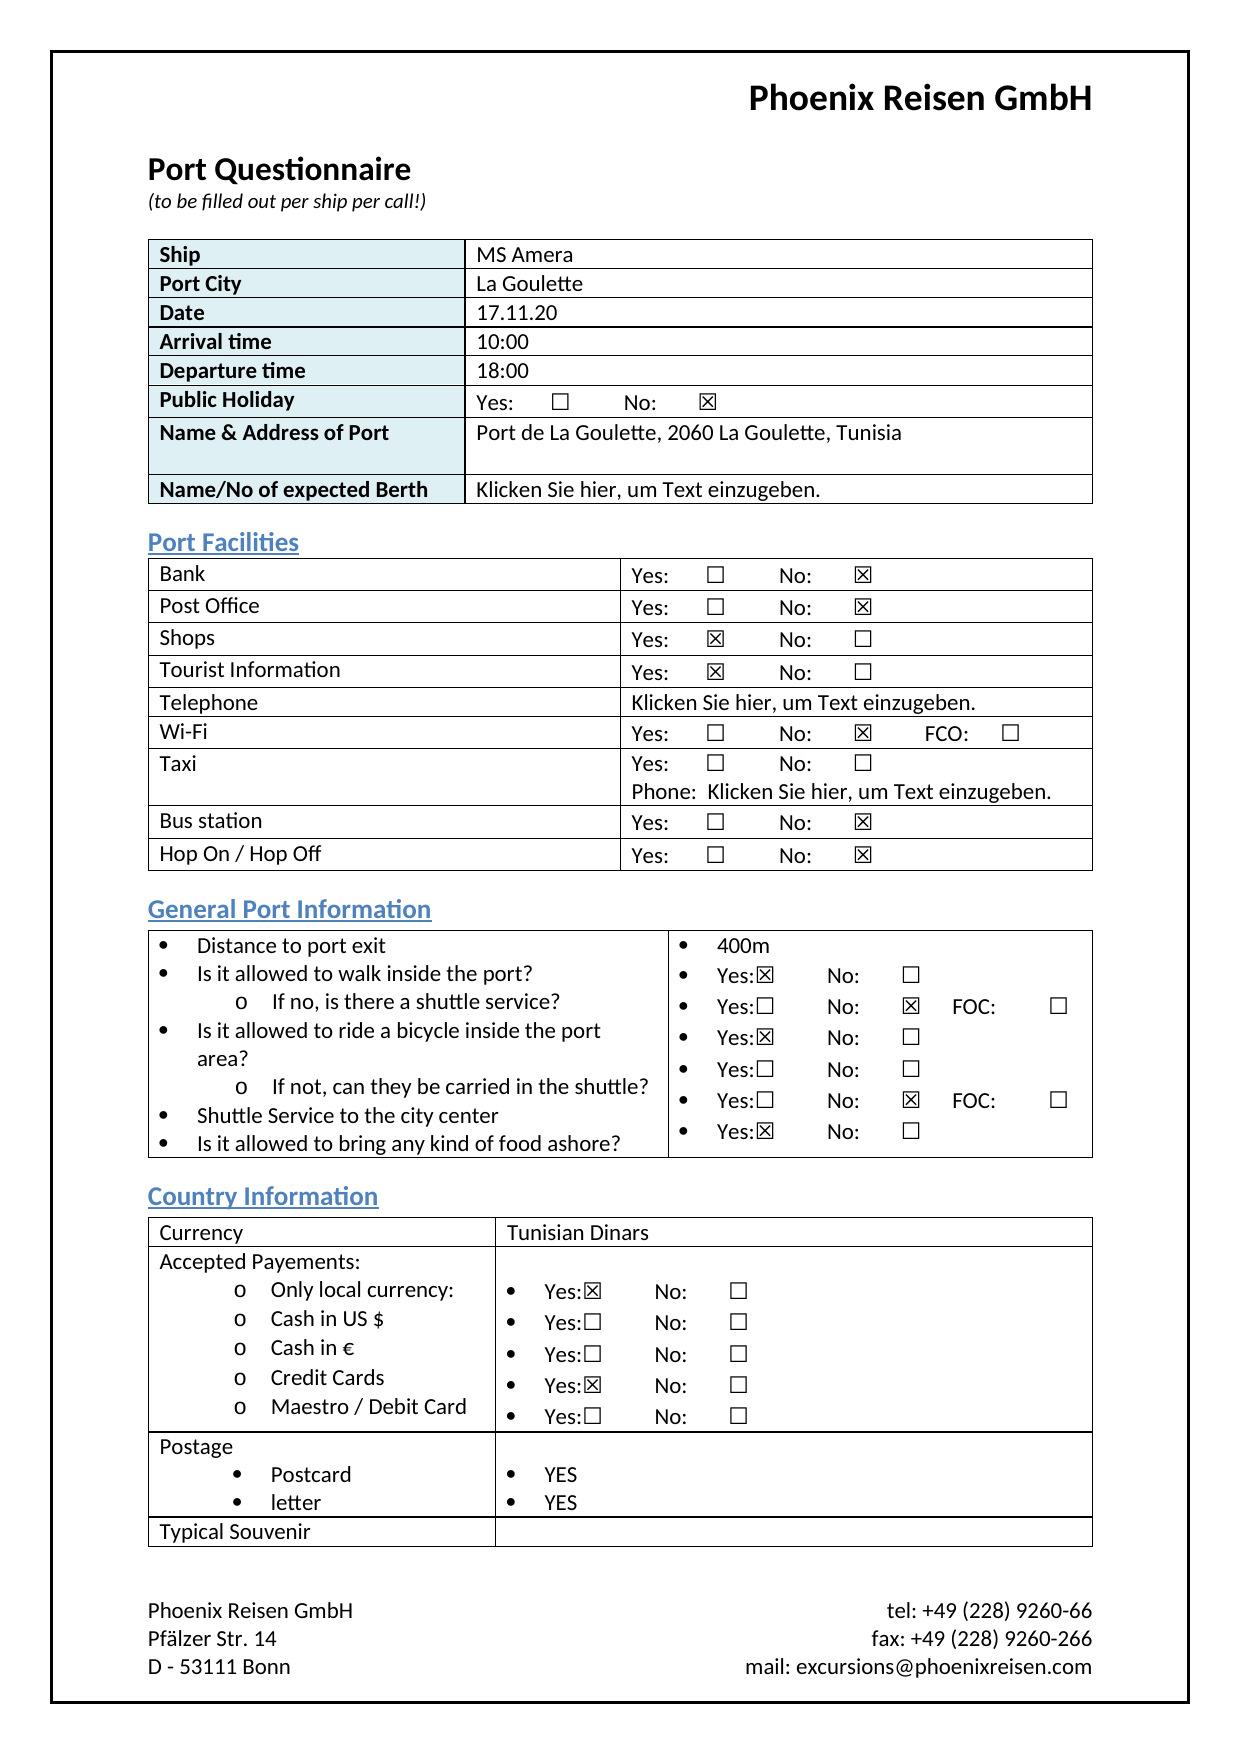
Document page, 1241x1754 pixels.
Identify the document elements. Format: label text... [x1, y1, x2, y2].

table_cell Tourist Information [149, 656, 620, 687]
table_cell Telephone [149, 688, 620, 716]
table_cell Bus station [149, 806, 620, 838]
table_cell Date [149, 298, 464, 326]
table_cell Accepted Payements: Only local currency: Cash in US $ Cash in € Credit Cards Maestro / Debit Card [149, 1247, 495, 1431]
table_cell Hop On / Hop Off [149, 839, 620, 870]
table_cell Shops [149, 623, 620, 654]
table_cell Arrival time [149, 328, 464, 355]
subtitle General Port Information [148, 892, 1093, 925]
subtitle Port Facilities [148, 525, 1093, 558]
table_cell Yes: No: [621, 591, 1092, 622]
table_cell [621, 688, 1092, 716]
table_header Yes: No: [621, 559, 1092, 590]
table_cell Wi-Fi [149, 717, 620, 748]
table_header [496, 1218, 1092, 1246]
table_cell 17.11.20 [466, 298, 1092, 326]
table_cell Postage Postcard letter [149, 1433, 495, 1516]
table_header Ship [149, 240, 464, 268]
table_cell Name/No of expected Berth [149, 475, 464, 503]
table_header Bank [149, 559, 620, 590]
table_cell [496, 1518, 1092, 1546]
table_cell Departure time [149, 356, 464, 384]
table_cell Name & Address of Port [149, 418, 464, 474]
table_cell Yes: No: [621, 623, 1092, 654]
table_cell Yes: No: [621, 806, 1092, 838]
table_header Currency [149, 1218, 495, 1246]
title Port Questionnaire [148, 148, 1093, 188]
title (to be filled out per ship per call!) [148, 188, 1093, 214]
table_cell [496, 1433, 1092, 1516]
table_cell Yes: No: Yes: No: Yes: No: Yes: No: Yes: No: [496, 1247, 1092, 1431]
table_cell Taxi [149, 749, 620, 805]
table_header Yes: No: Yes: No: FOC: Yes: No: Yes: No: Yes: No: FOC: Yes: No: [669, 931, 1092, 1157]
table_cell Port City [149, 269, 464, 297]
table_cell Typical Souvenir [149, 1518, 495, 1546]
table_cell Yes: No: FCO: [621, 717, 1092, 748]
table_cell Phone: [621, 749, 1092, 805]
table_header Distance to port exit Is it allowed to walk inside the port? If no, is there a shuttle service? Is it allowed to ride a bicycle inside the port area? If not, can they be carried in the shuttle? Shuttle Service to the city center Is it allowed to bring any kind of food ashore? [149, 931, 668, 1157]
table_cell Yes: No: [621, 656, 1092, 687]
table_cell Post Office [149, 591, 620, 622]
subtitle Country Information [148, 1179, 1093, 1212]
table_cell Yes: No: [621, 839, 1092, 870]
table_cell Public Holiday [149, 386, 464, 417]
